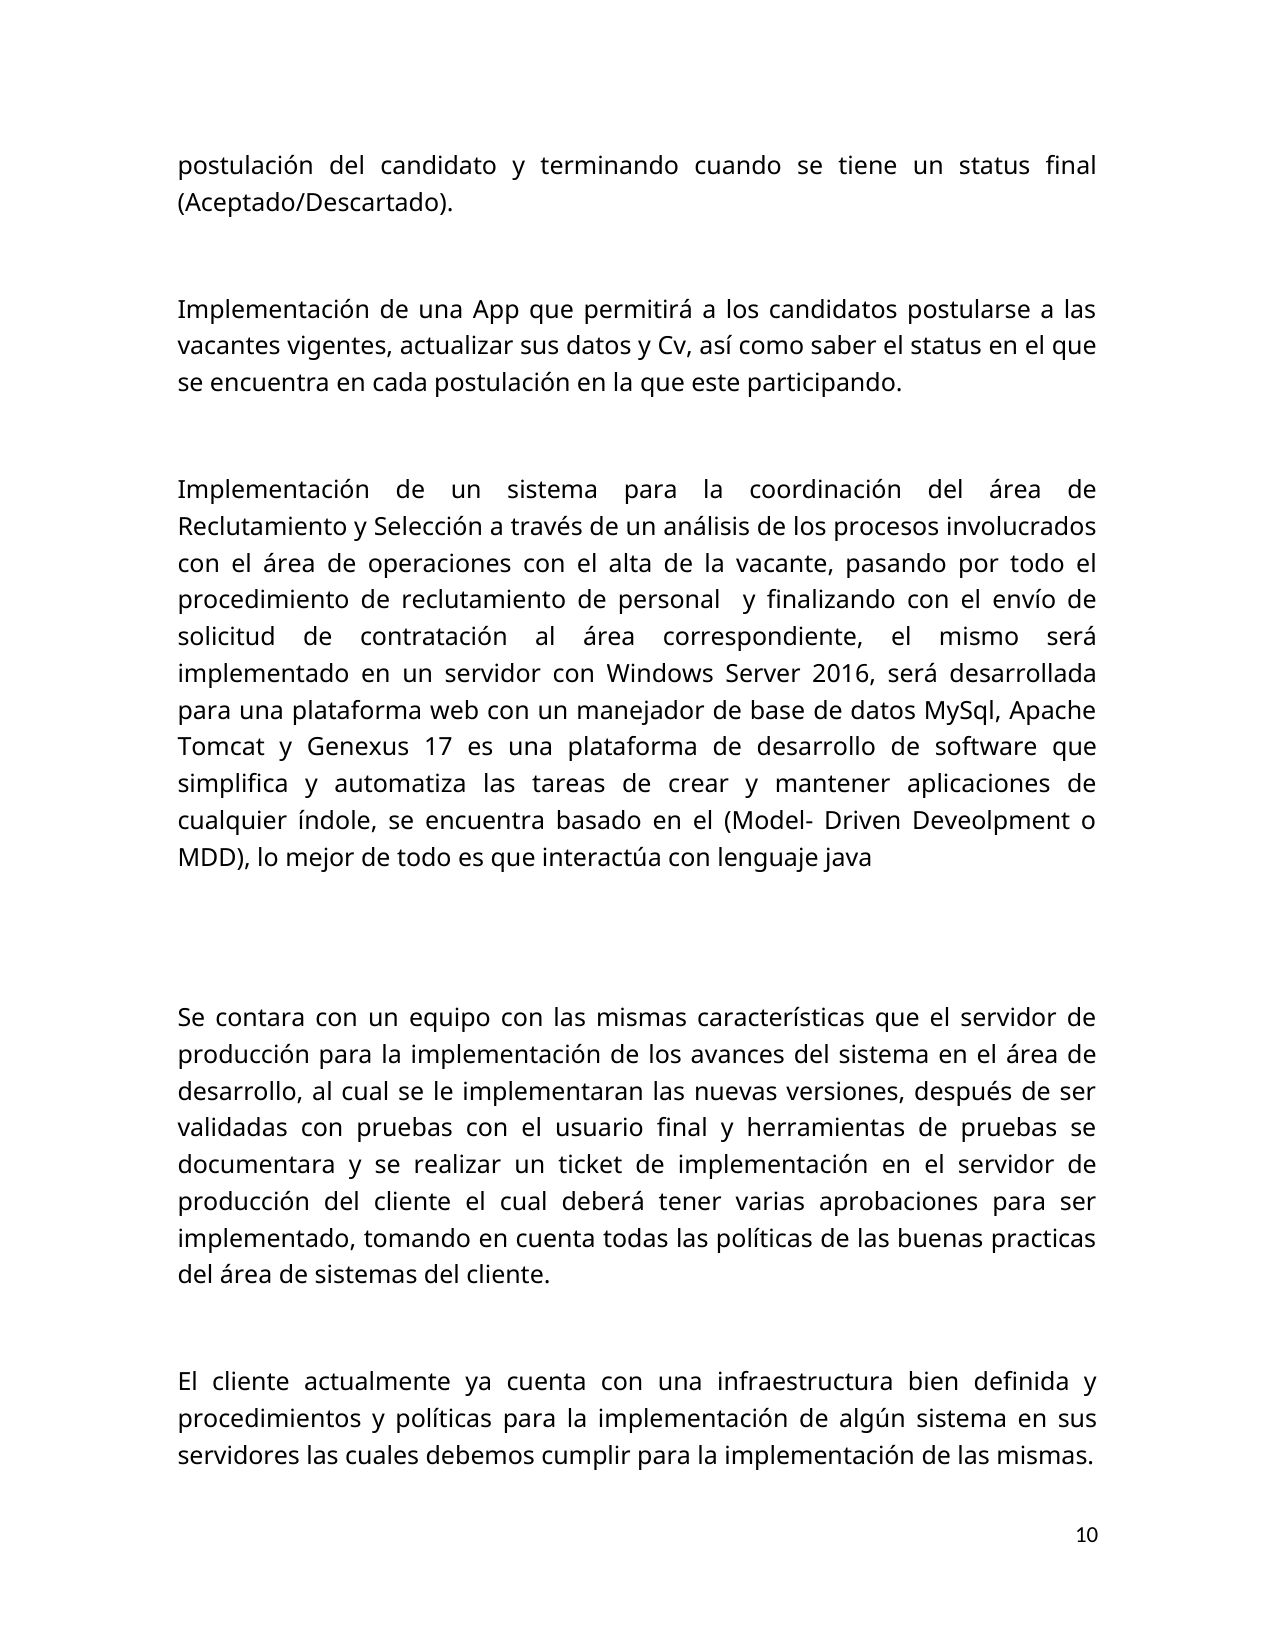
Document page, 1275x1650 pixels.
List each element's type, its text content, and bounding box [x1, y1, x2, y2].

text Implementación de un sistema para la coordinación del área de Reclutamiento y Selección a través de un análisis de los procesos involucrados con el área de operaciones con el alta de la vacante, pasando por todo el procedimiento de reclutamiento de personal y finalizando con el envío de solicitud de contratación al área correspondiente, el mismo será implementado en un servidor con Windows Server 2016, será desarrollada para una plataforma web con un manejador de base de datos MySql, Apache Tomcat y Genexus 17 es una plataforma de desarrollo de software que simplifica y automatiza las tareas de crear y mantener aplicaciones de cualquier índole, se encuentra basado en el (Model- Driven Deveolpment o MDD), lo mejor de todo es que interactúa con lenguaje java [177, 472, 1098, 873]
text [177, 148, 1098, 218]
text Se contara con un equipo con las mismas características que el servidor de producción para la implementación de los avances del sistema en el área de desarrollo, al cual se le implementaran las nuevas versiones, después de ser validadas con pruebas con el usuario final y herramientas de pruebas se documentara y se realizar un ticket de implementación en el servidor de producción del cliente el cual deberá tener varias aprobaciones para ser implementado, tomando en cuenta todas las políticas de las buenas practicas del área de sistemas del cliente. [177, 1000, 1098, 1291]
text Implementación de una App que permitirá a los candidatos postularse a las vacantes vigentes, actualizar sus datos y Cv, así como saber el status en el que se encuentra en cada postulación en la que este participando. [177, 291, 1098, 399]
text El cliente actualmente ya cuenta con una infraestructura bien definida y procedimientos y políticas para la implementación de algún sistema en sus servidores las cuales debemos cumplir para la implementación de las mismas. [177, 1364, 1098, 1472]
